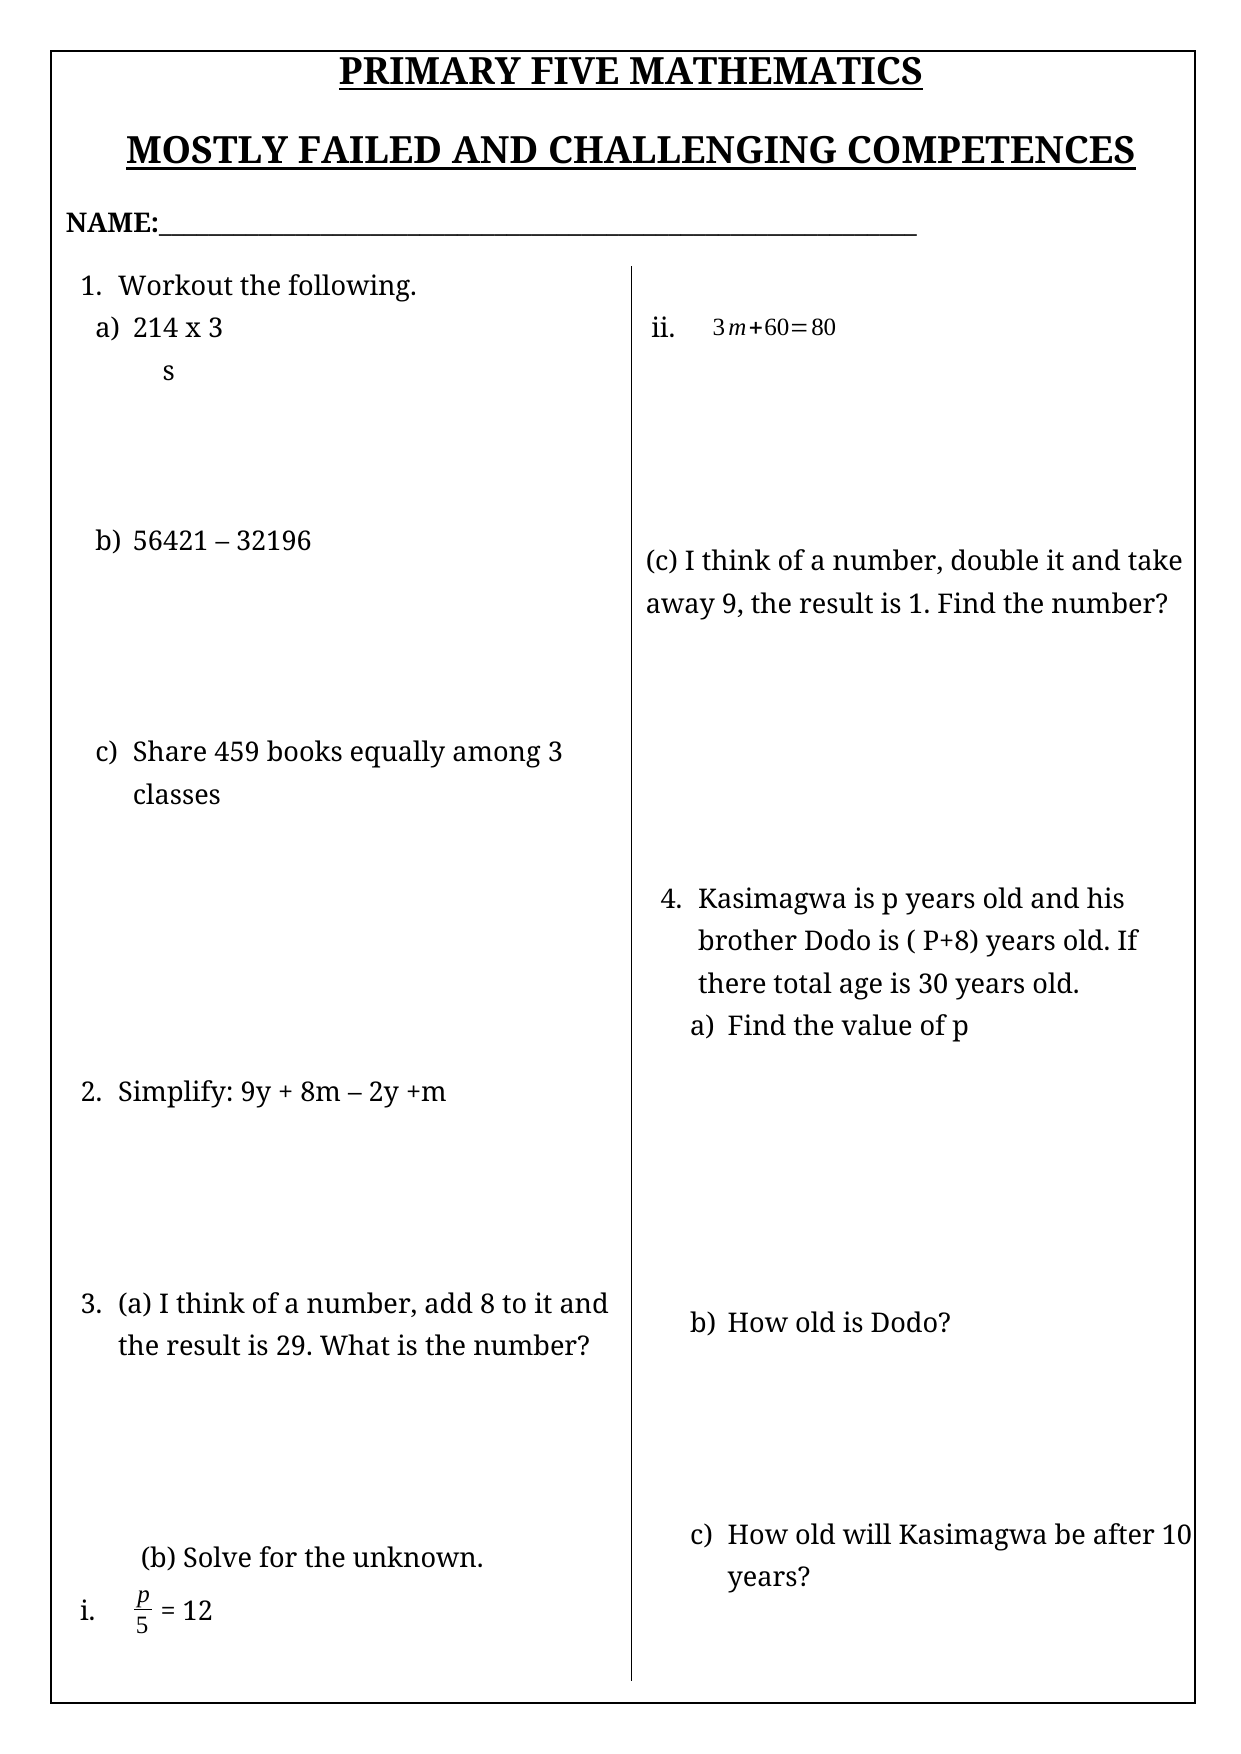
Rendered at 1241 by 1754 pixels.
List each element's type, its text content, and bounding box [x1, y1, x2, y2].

list (a) I think of a number, add 8 to it and the result is 29. What is the number? [80, 1284, 616, 1363]
list Workout the following. [80, 267, 616, 303]
list How old will Kasimagwa be after 10 years? [690, 1515, 1194, 1595]
list (b) Solve for the unknown. [141, 1538, 616, 1575]
list 56421 – 32196 [95, 521, 616, 558]
list Share 459 books equally among 3 classes [95, 733, 616, 812]
list Find the value of p [690, 1007, 1194, 1043]
list How old is Dodo? [690, 1303, 1194, 1340]
text MOSTLY FAILED AND CHALLENGING COMPETENCES [66, 124, 1194, 175]
text (c) I think of a number, double it and take away 9, the result is 1. Find the number? [646, 542, 1194, 621]
list 214 x 3 [95, 309, 616, 346]
list Kasimagwa is p years old and his brother Dodo is ( P+8) years old. If there total age is 30 years old. [660, 879, 1194, 1001]
list = 12 [95, 1581, 616, 1640]
list Simplify: 9y + 8m – 2y +m [80, 1072, 616, 1109]
text NAME:_____________________________________________________________ [66, 203, 1194, 240]
list s [162, 351, 616, 388]
text PRIMARY FIVE MATHEMATICS [66, 52, 1194, 95]
